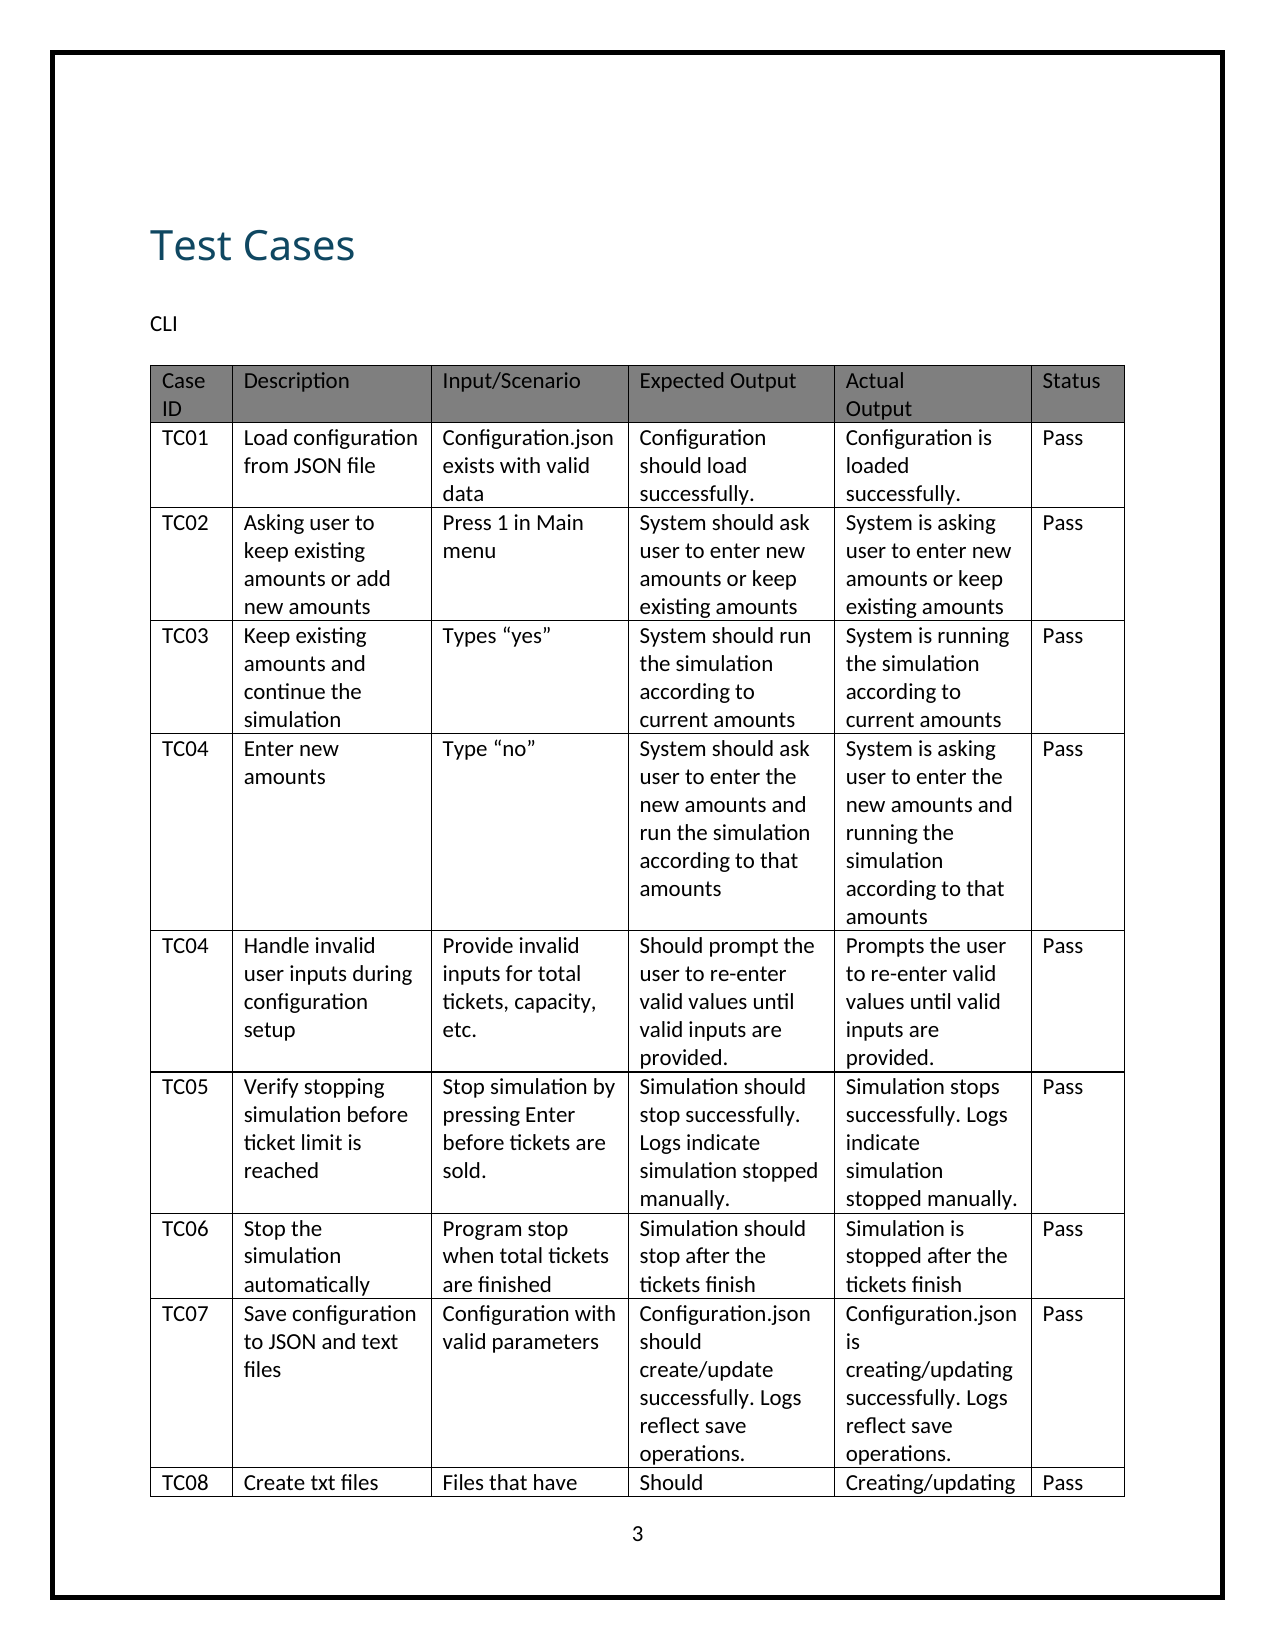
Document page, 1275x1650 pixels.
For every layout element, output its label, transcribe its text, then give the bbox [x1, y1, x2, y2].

table_cell System should run the simulation according to current amounts [629, 621, 834, 733]
table_cell Pass [1032, 1299, 1124, 1467]
table_cell Program stop when total tickets are finished [432, 1214, 628, 1298]
table_cell Pass [1032, 621, 1124, 733]
table_cell Simulation stops successfully. Logs indicate simulation stopped manually. [835, 1073, 1031, 1213]
table_cell Verify stopping simulation before ticket limit is reached [233, 1073, 431, 1213]
table_header Input/Scenario [432, 366, 628, 422]
table_cell TC01 [151, 423, 232, 507]
table_cell Create txt files [233, 1468, 431, 1496]
table_cell TC06 [151, 1214, 232, 1298]
table_header Case ID [151, 366, 232, 422]
table_cell TC04 [151, 931, 232, 1071]
table_cell Simulation should stop successfully. Logs indicate simulation stopped manually. [629, 1073, 834, 1213]
table_cell Keep existing amounts and continue the simulation [233, 621, 431, 733]
table_cell System should ask user to enter the new amounts and run the simulation according to that amounts [629, 734, 834, 930]
table_header Description [233, 366, 431, 422]
table_cell Prompts the user to re-enter valid values until valid inputs are provided. [835, 931, 1031, 1071]
table_cell Pass [1032, 508, 1124, 620]
table_cell TC07 [151, 1299, 232, 1467]
table_cell Handle invalid user inputs during configuration setup [233, 931, 431, 1071]
table_cell Configuration.json should create/update successfully. Logs reflect save operations. [629, 1299, 834, 1467]
table_cell TC08 [151, 1468, 232, 1496]
table_cell TC05 [151, 1073, 232, 1213]
table_cell Simulation should stop after the tickets finish [629, 1214, 834, 1298]
table_cell Pass [1032, 931, 1124, 1071]
table_cell Configuration.json exists with valid data [432, 423, 628, 507]
table_cell Type “no” [432, 734, 628, 930]
subtitle Test Cases [150, 216, 1125, 272]
table_cell TC02 [151, 508, 232, 620]
table_cell System is running the simulation according to current amounts [835, 621, 1031, 733]
table_cell System is asking user to enter new amounts or keep existing amounts [835, 508, 1031, 620]
table_cell Configuration is loaded successfully. [835, 423, 1031, 507]
table_cell Stop the simulation automatically [233, 1214, 431, 1298]
table_cell Simulation is stopped after the tickets finish [835, 1214, 1031, 1298]
table_cell TC03 [151, 621, 232, 733]
table_cell Types “yes” [432, 621, 628, 733]
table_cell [629, 1468, 834, 1496]
table_cell Should prompt the user to re-enter valid values until valid inputs are provided. [629, 931, 834, 1071]
table_cell Configuration.json is creating/updating successfully. Logs reflect save operations. [835, 1299, 1031, 1467]
table_cell Save configuration to JSON and text files [233, 1299, 431, 1467]
text CLI [150, 309, 1125, 337]
table_header Expected Output [629, 366, 834, 422]
table_cell Configuration should load successfully. [629, 423, 834, 507]
table_cell Pass [1032, 1073, 1124, 1213]
table_cell Pass [1032, 734, 1124, 930]
table_cell Enter new amounts [233, 734, 431, 930]
table_cell Load configuration from JSON file [233, 423, 431, 507]
table_cell Configuration with valid parameters [432, 1299, 628, 1467]
table_cell TC04 [151, 734, 232, 930]
table_cell Pass [1032, 423, 1124, 507]
table_cell Pass [1032, 1214, 1124, 1298]
table_cell System is asking user to enter the new amounts and running the simulation according to that amounts [835, 734, 1031, 930]
table_cell Asking user to keep existing amounts or add new amounts [233, 508, 431, 620]
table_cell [432, 1468, 628, 1496]
table_cell Press 1 in Main menu [432, 508, 628, 620]
table_header Status [1032, 366, 1124, 422]
table_cell Stop simulation by pressing Enter before tickets are sold. [432, 1073, 628, 1213]
table_header Actual Output [835, 366, 1031, 422]
table_cell Pass [1032, 1468, 1124, 1496]
table_cell Provide invalid inputs for total tickets, capacity, etc. [432, 931, 628, 1071]
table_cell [835, 1468, 1031, 1496]
table_cell System should ask user to enter new amounts or keep existing amounts [629, 508, 834, 620]
